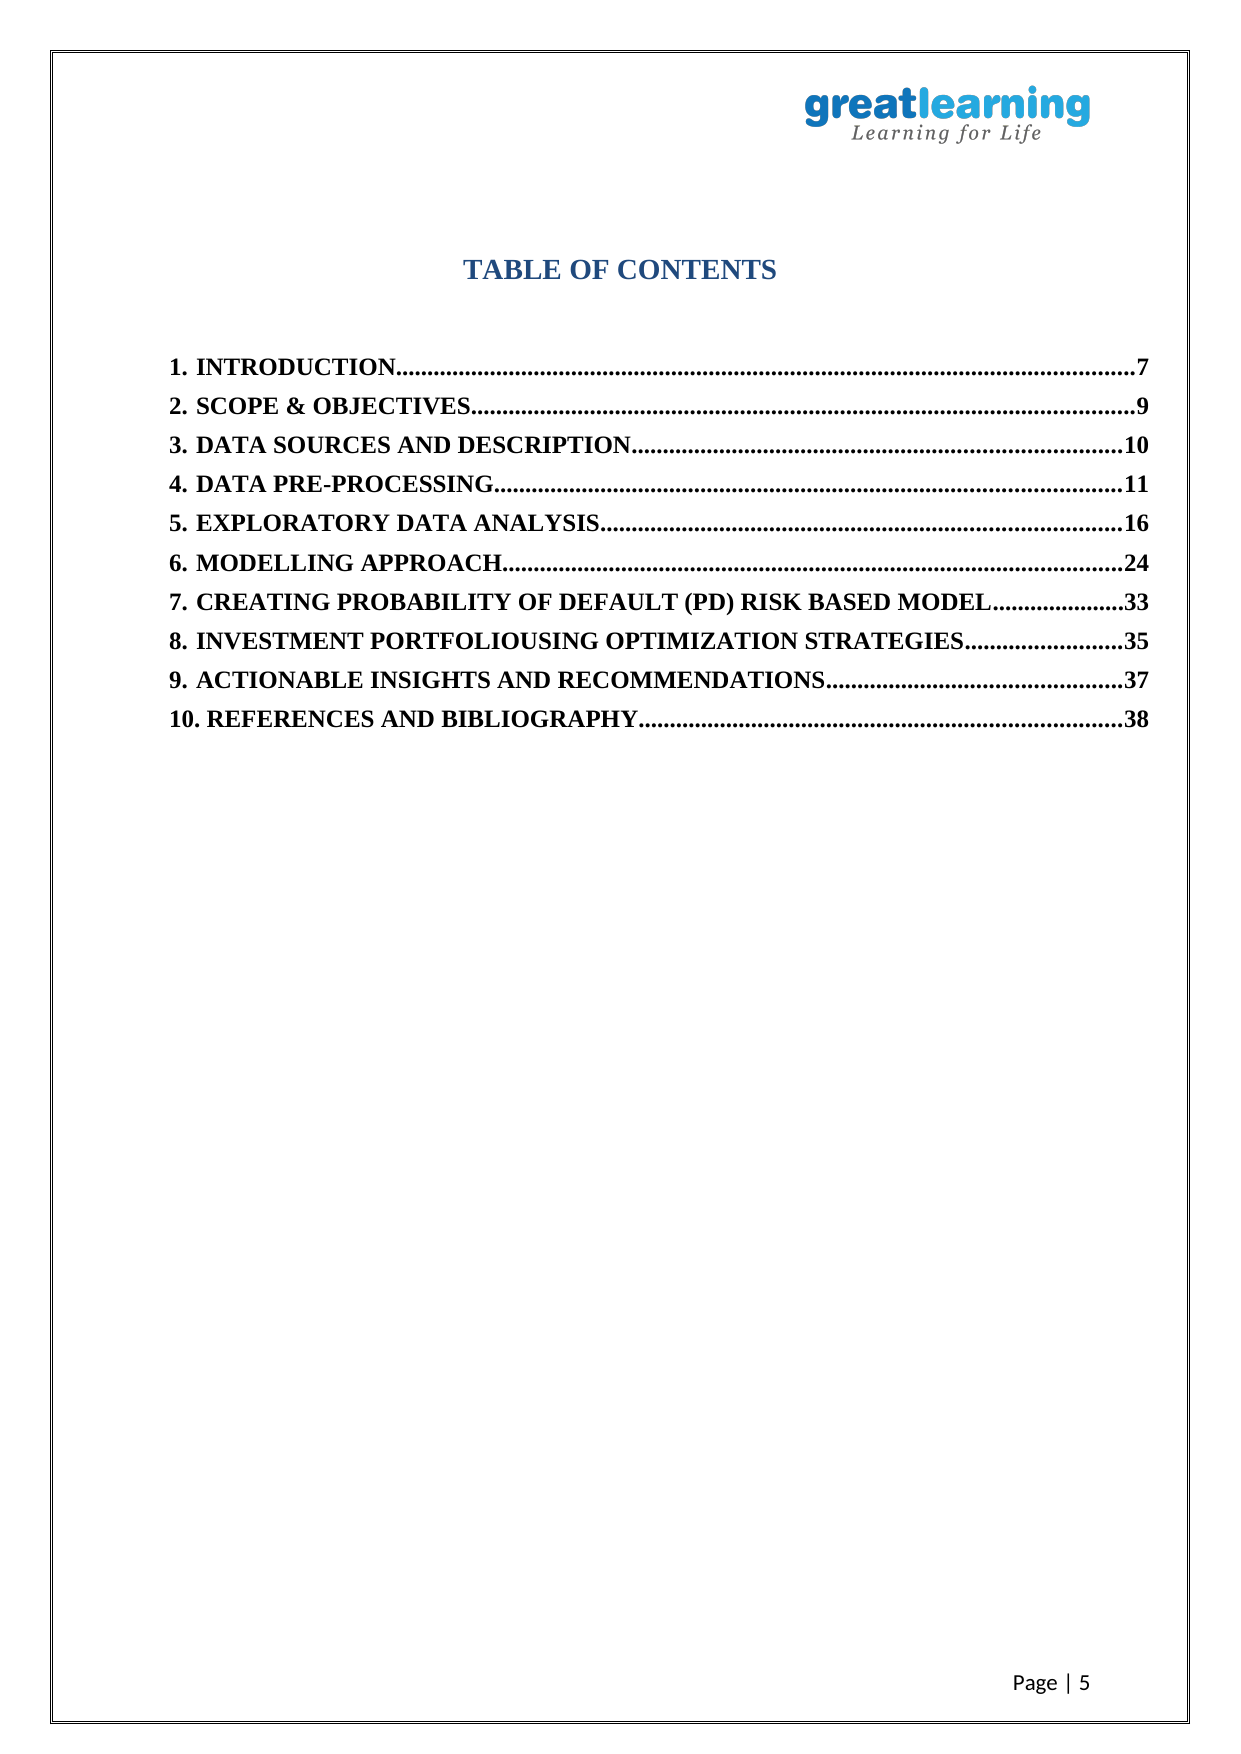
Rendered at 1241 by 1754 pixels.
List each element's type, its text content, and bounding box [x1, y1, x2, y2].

text Table of Contents [150, 252, 1090, 286]
picture [804, 84, 1091, 145]
